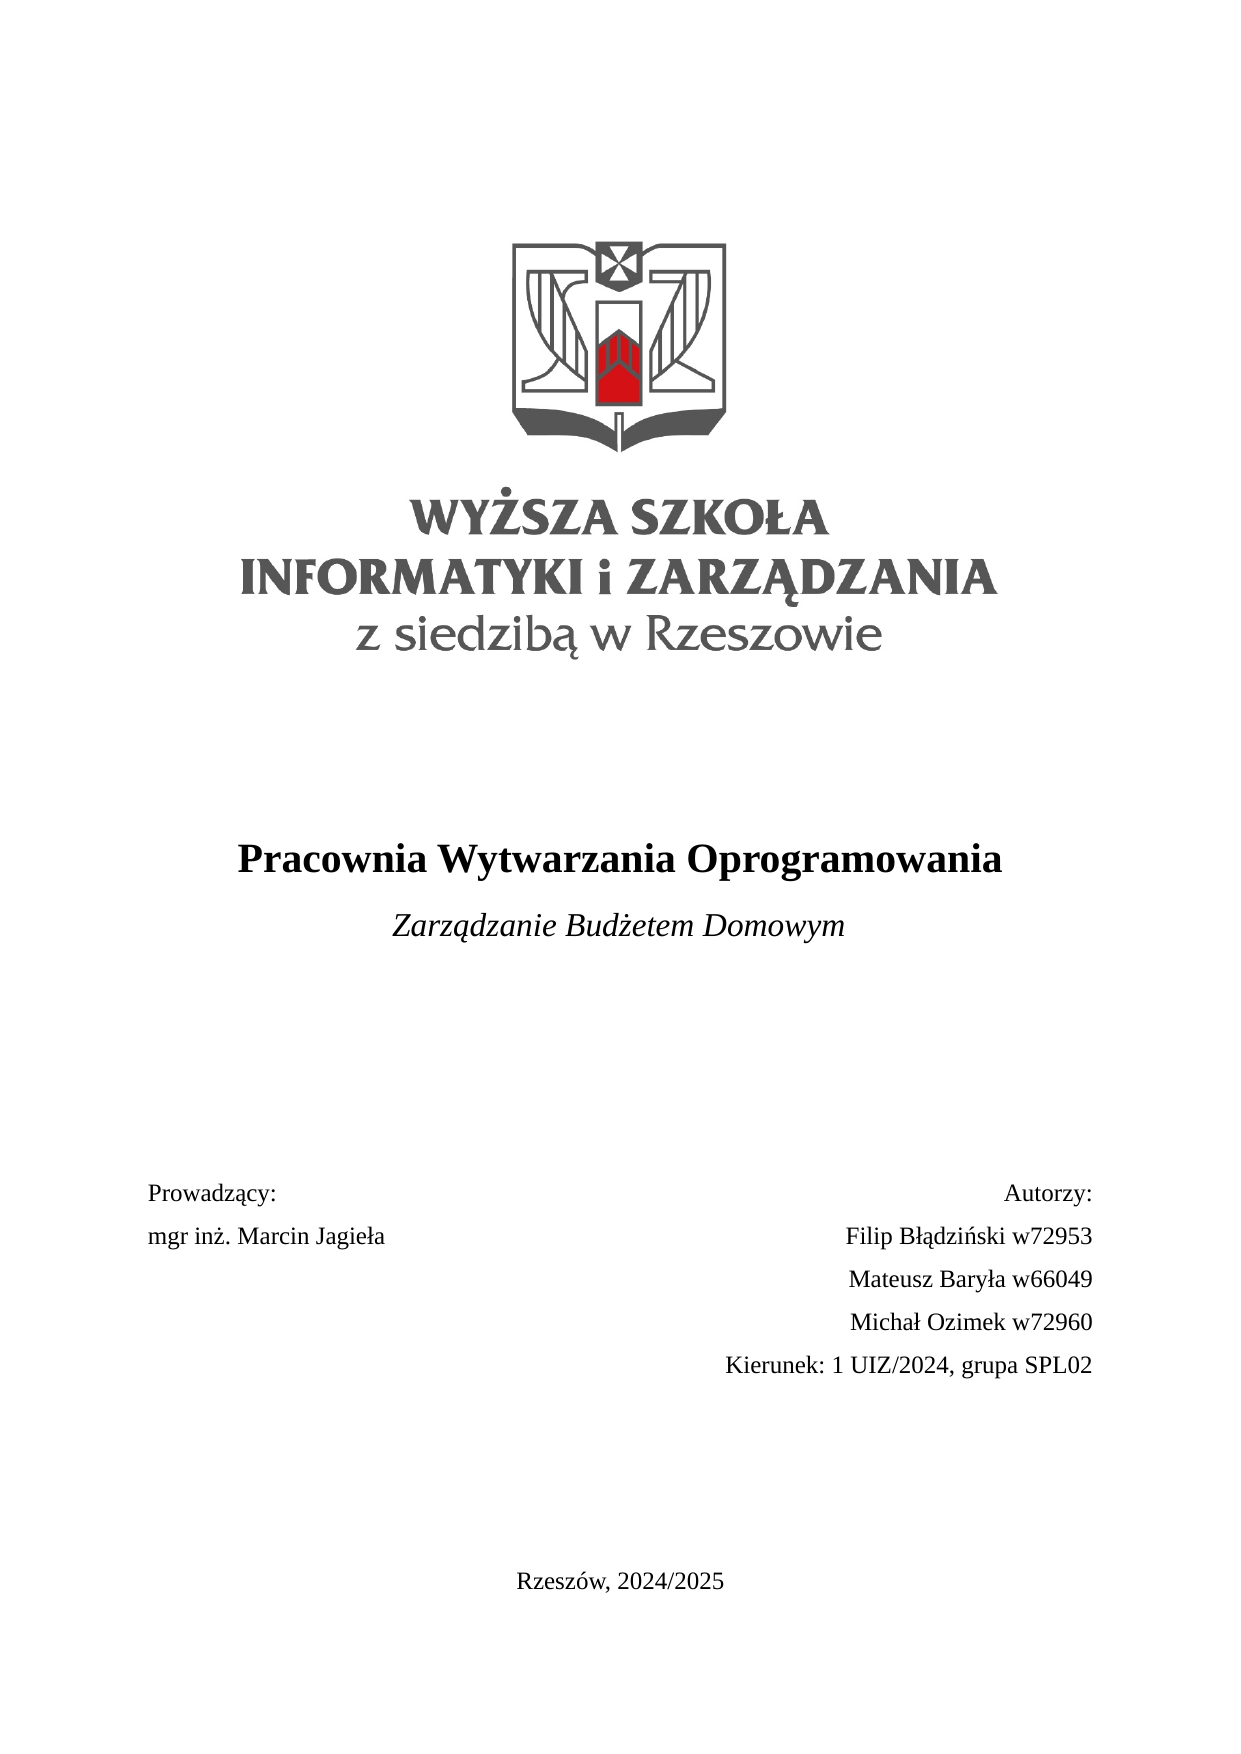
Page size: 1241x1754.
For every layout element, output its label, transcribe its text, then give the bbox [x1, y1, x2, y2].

text Pracownia Wytwarzania Oprogramowania [148, 833, 1093, 881]
text Kierunek: 1 UIZ/2024, grupa SPL02 [148, 1351, 1093, 1379]
text Zarządzanie Budżetem Domowym [148, 905, 1093, 943]
text Prowadzący: Autorzy: [148, 1178, 1093, 1207]
text Rzeszów, 2024/2025 [148, 1566, 1093, 1595]
text Michał Ozimek w72960 [148, 1307, 1093, 1336]
text mgr inż. Marcin Jagieła Filip Błądziński w72953 [148, 1221, 1093, 1250]
picture [147, 147, 1093, 744]
text Mateusz Baryła w66049 [148, 1264, 1093, 1293]
